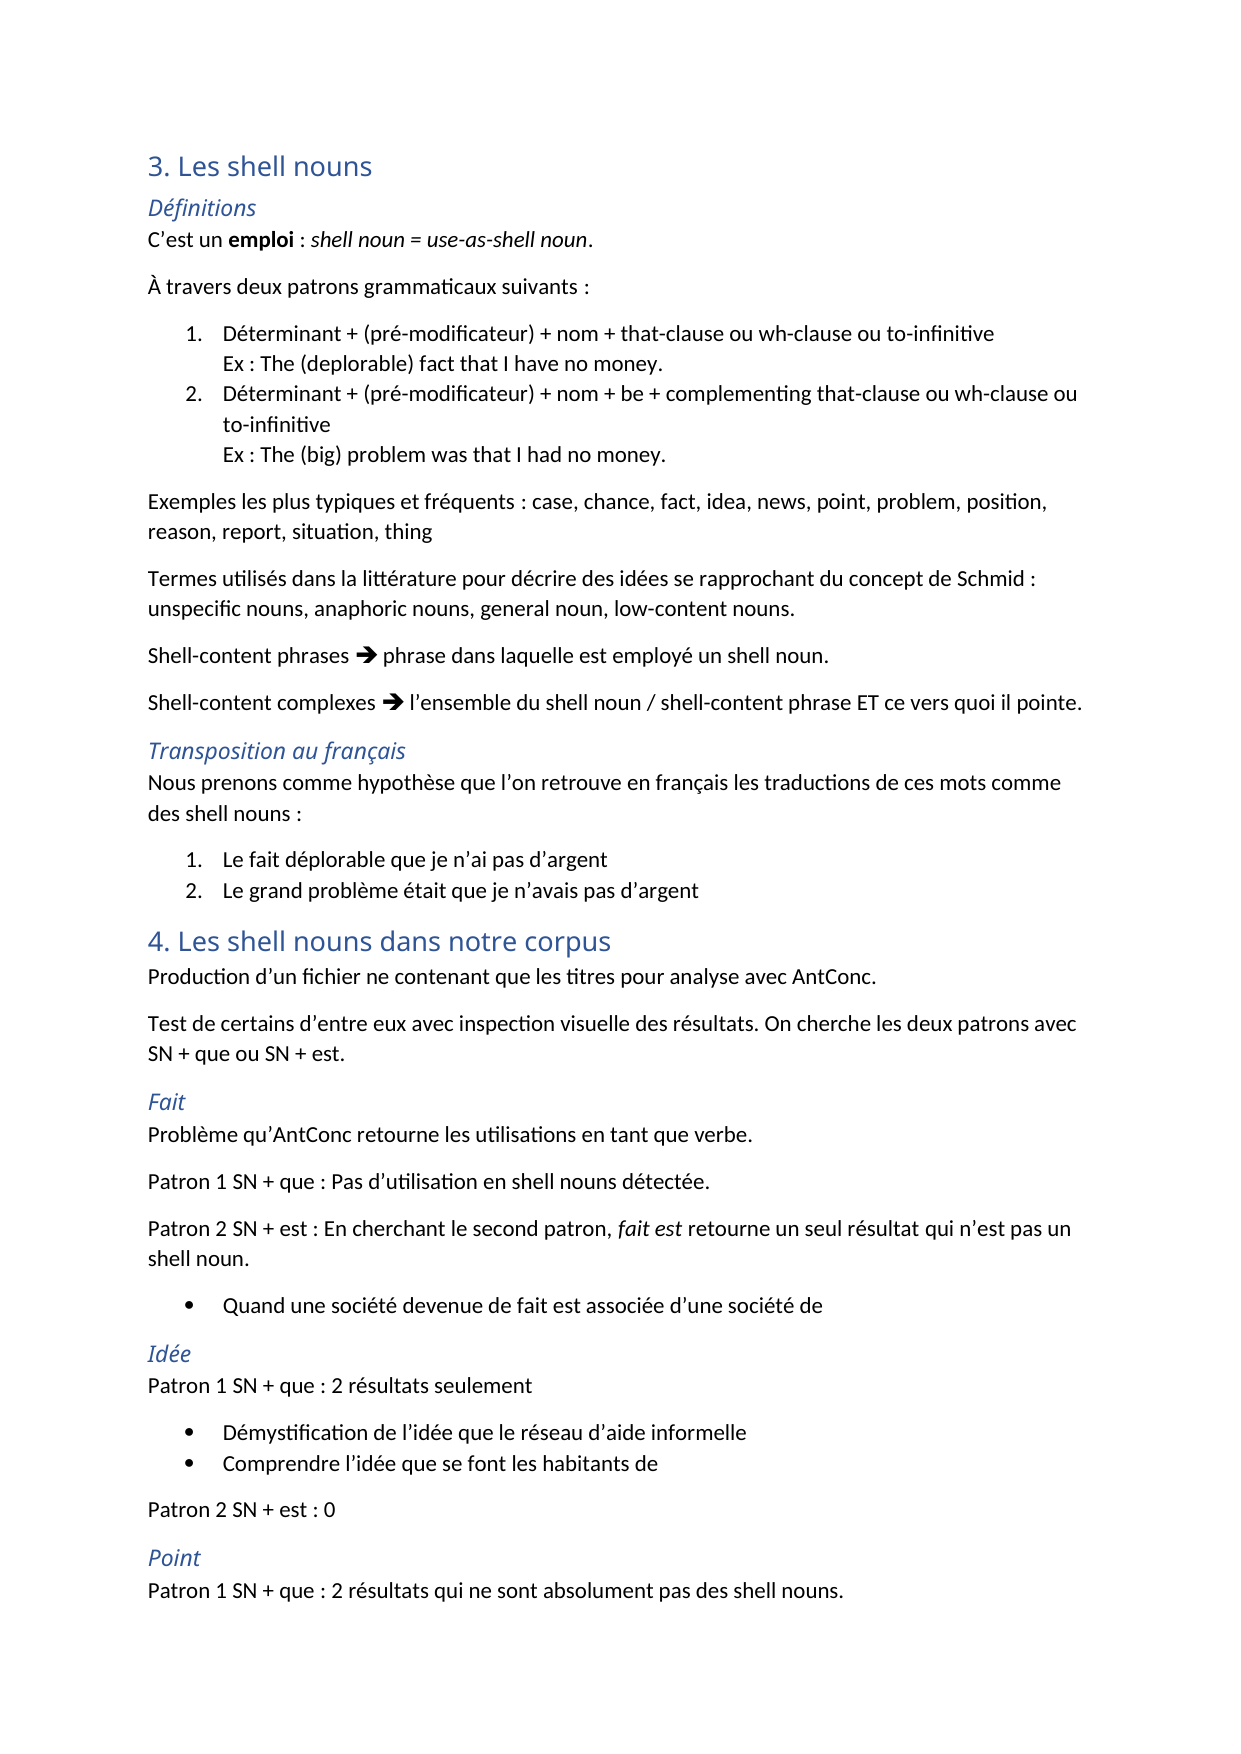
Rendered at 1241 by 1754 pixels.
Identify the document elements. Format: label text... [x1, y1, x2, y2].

text Termes utilisés dans la littérature pour décrire des idées se rapprochant du concept de Schmid : unspecific nouns, anaphoric nouns, general noun, low-content nouns. [148, 564, 1093, 622]
subtitle Transposition au français [148, 735, 1093, 766]
subtitle Point [148, 1542, 1093, 1574]
text Patron 2 SN + est : En cherchant le second patron, fait est retourne un seul résultat qui n’est pas un shell noun. [148, 1214, 1093, 1272]
text Patron 1 SN + que : Pas d’utilisation en shell nouns détectée. [148, 1167, 1093, 1195]
text Patron 1 SN + que : 2 résultats qui ne sont absolument pas des shell nouns. [148, 1576, 1093, 1604]
list Le fait déplorable que je n’ai pas d’argent [185, 846, 1093, 873]
list Déterminant + (pré-modificateur) + nom + that-clause ou wh-clause ou to-infinitive [185, 319, 1093, 347]
text Patron 2 SN + est : 0 [148, 1496, 1093, 1523]
subtitle Définitions [148, 192, 1093, 223]
text Test de certains d’entre eux avec inspection visuelle des résultats. On cherche les deux patrons avec SN + que ou SN + est. [148, 1009, 1093, 1067]
text Production d’un fichier ne contenant que les titres pour analyse avec AntConc. [148, 962, 1093, 990]
subtitle Idée [148, 1338, 1093, 1369]
text À travers deux patrons grammaticaux suivants : [148, 272, 1093, 300]
list Déterminant + (pré-modificateur) + nom + be + complementing that-clause ou wh-clause ou to-infinitive [185, 379, 1093, 438]
subtitle 4. Les shell nouns dans notre corpus [148, 923, 1093, 959]
text Nous prenons comme hypothèse que l’on retrouve en français les traductions de ces mots comme des shell nouns : [148, 768, 1093, 827]
list Comprendre l’idée que se font les habitants de [185, 1449, 1093, 1477]
text Problème qu’AntConc retourne les utilisations en tant que verbe. [148, 1120, 1093, 1148]
text Shell-content complexes l’ensemble du shell noun / shell-content phrase ET ce vers quoi il pointe. [148, 688, 1093, 716]
subtitle Fait [148, 1086, 1093, 1118]
list Quand une société devenue de fait est associée d’une société de [185, 1291, 1093, 1319]
list Ex : The (big) problem was that I had no money. [223, 440, 1093, 468]
text C’est un emploi : shell noun = use-as-shell noun. [148, 225, 1093, 253]
text Exemples les plus typiques et fréquents : case, chance, fact, idea, news, point, problem, position, reason, report, situation, thing [148, 487, 1093, 545]
text Patron 1 SN + que : 2 résultats seulement [148, 1372, 1093, 1399]
text Shell-content phrases phrase dans laquelle est employé un shell noun. [148, 641, 1093, 669]
list Démystification de l’idée que le réseau d’aide informelle [185, 1418, 1093, 1446]
list Ex : The (deplorable) fact that I have no money. [223, 349, 1093, 377]
subtitle 3. Les shell nouns [148, 148, 1093, 184]
list Le grand problème était que je n’avais pas d’argent [185, 876, 1093, 904]
